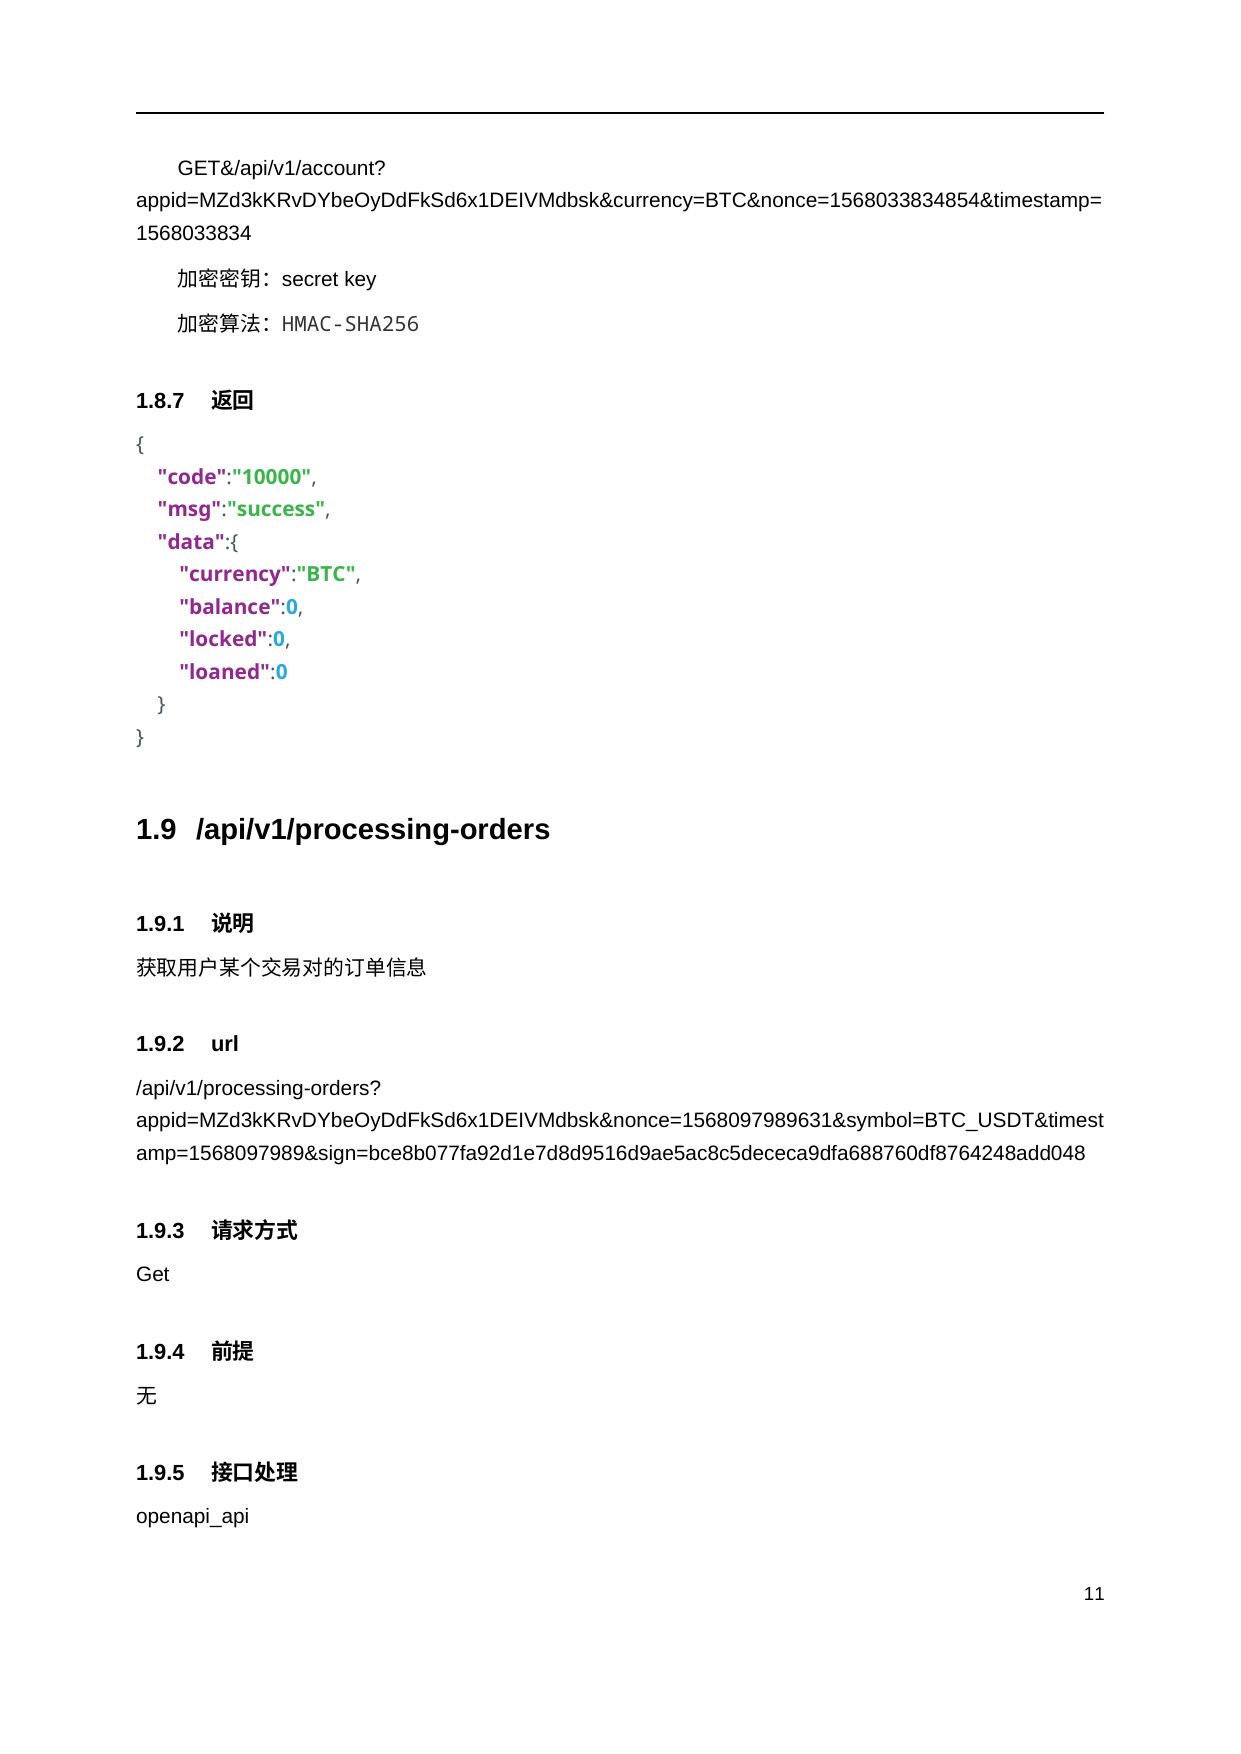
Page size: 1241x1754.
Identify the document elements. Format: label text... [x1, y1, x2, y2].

subtitle 前提 [136, 1334, 1104, 1366]
text { "code":"10000", "msg":"success", "data":{ "currency":"BTC", "balance":0, "locked":0, "loaned":0 } } [136, 427, 1104, 752]
subtitle url [136, 1027, 1104, 1059]
text Get [136, 1257, 1104, 1290]
text /api/v1/processing-orders?appid=MZd3kKRvDYbeOyDdFkSd6x1DEIVMdbsk&nonce=1568097989631&symbol=BTC_USDT&timestamp=1568097989&sign=bce8b077fa92d1e7d8d9516d9ae5ac8c5dececa9dfa688760df8764248add048 [136, 1071, 1104, 1169]
text 无 [136, 1378, 1104, 1411]
text 获取用户某个交易对的订单信息 [136, 950, 1104, 983]
subtitle 接口处理 [136, 1455, 1104, 1487]
subtitle /api/v1/processing-orders [136, 797, 1104, 862]
subtitle 返回 [136, 383, 1104, 416]
text 加密密钥：secret key [136, 261, 1104, 294]
text openapi_api [136, 1499, 1104, 1532]
subtitle 请求方式 [136, 1213, 1104, 1245]
subtitle 说明 [136, 906, 1104, 938]
text GET&/api/v1/account?appid=MZd3kKRvDYbeOyDdFkSd6x1DEIVMdbsk&currency=BTC&nonce=1568033834854&timestamp=1568033834 [136, 151, 1104, 249]
text 加密算法：HMAC-SHA256 [136, 306, 1104, 339]
